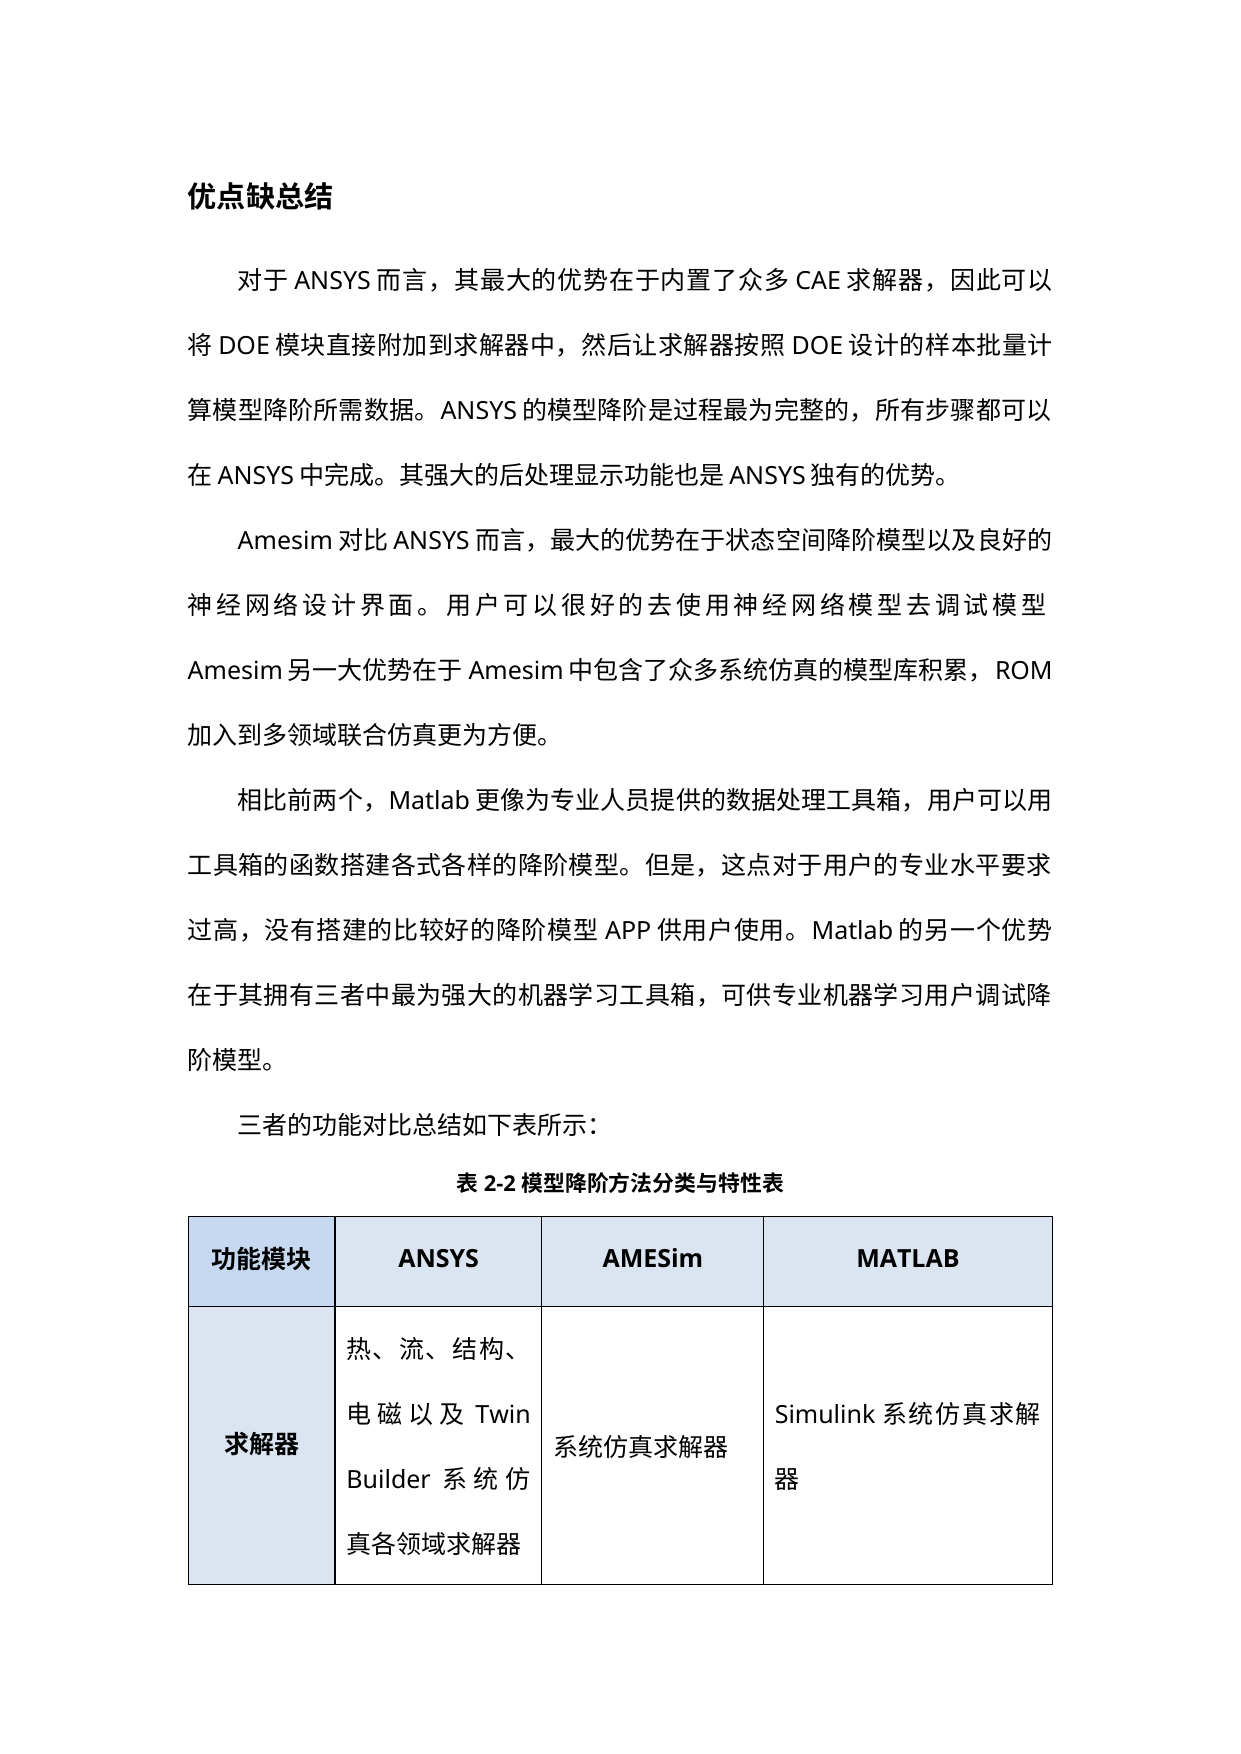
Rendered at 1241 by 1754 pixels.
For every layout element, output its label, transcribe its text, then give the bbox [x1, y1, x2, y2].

table_cell 热、流、结构、电磁以及Twin Builder系统仿真各领域求解器 [336, 1307, 541, 1584]
table_header AMESim [542, 1217, 763, 1306]
text 对于ANSYS而言，其最大的优势在于内置了众多CAE求解器，因此可以将DOE模块直接附加到求解器中，然后让求解器按照DOE设计的样本批量计算模型降阶所需数据。ANSYS的模型降阶是过程最为完整的，所有步骤都可以在ANSYS中完成。其强大的后处理显示功能也是ANSYS独有的优势。 [187, 246, 1053, 506]
text 三者的功能对比总结如下表所示： [187, 1091, 1053, 1156]
table_header MATLAB [764, 1217, 1052, 1306]
table_header ANSYS [336, 1217, 541, 1306]
table_cell 求解器 [189, 1307, 334, 1584]
table_cell Simulink系统仿真求解器 [764, 1307, 1052, 1584]
text Amesim对比ANSYS而言，最大的优势在于状态空间降阶模型以及良好的神经网络设计界面。用户可以很好的去使用神经网络模型去调试模型。Amesim另一大优势在于Amesim中包含了众多系统仿真的模型库积累，ROM加入到多领域联合仿真更为方便。 [187, 506, 1053, 766]
text 相比前两个，Matlab更像为专业人员提供的数据处理工具箱，用户可以用工具箱的函数搭建各式各样的降阶模型。但是，这点对于用户的专业水平要求过高，没有搭建的比较好的降阶模型APP供用户使用。Matlab的另一个优势在于其拥有三者中最为强大的机器学习工具箱，可供专业机器学习用户调试降阶模型。 [187, 766, 1053, 1091]
list 优点缺总结 [187, 162, 1053, 227]
table_header 功能模块 [189, 1217, 334, 1306]
text 表 2-2 模型降阶方法分类与特性表 [187, 1166, 1053, 1198]
table_cell 系统仿真求解器 [542, 1307, 763, 1584]
